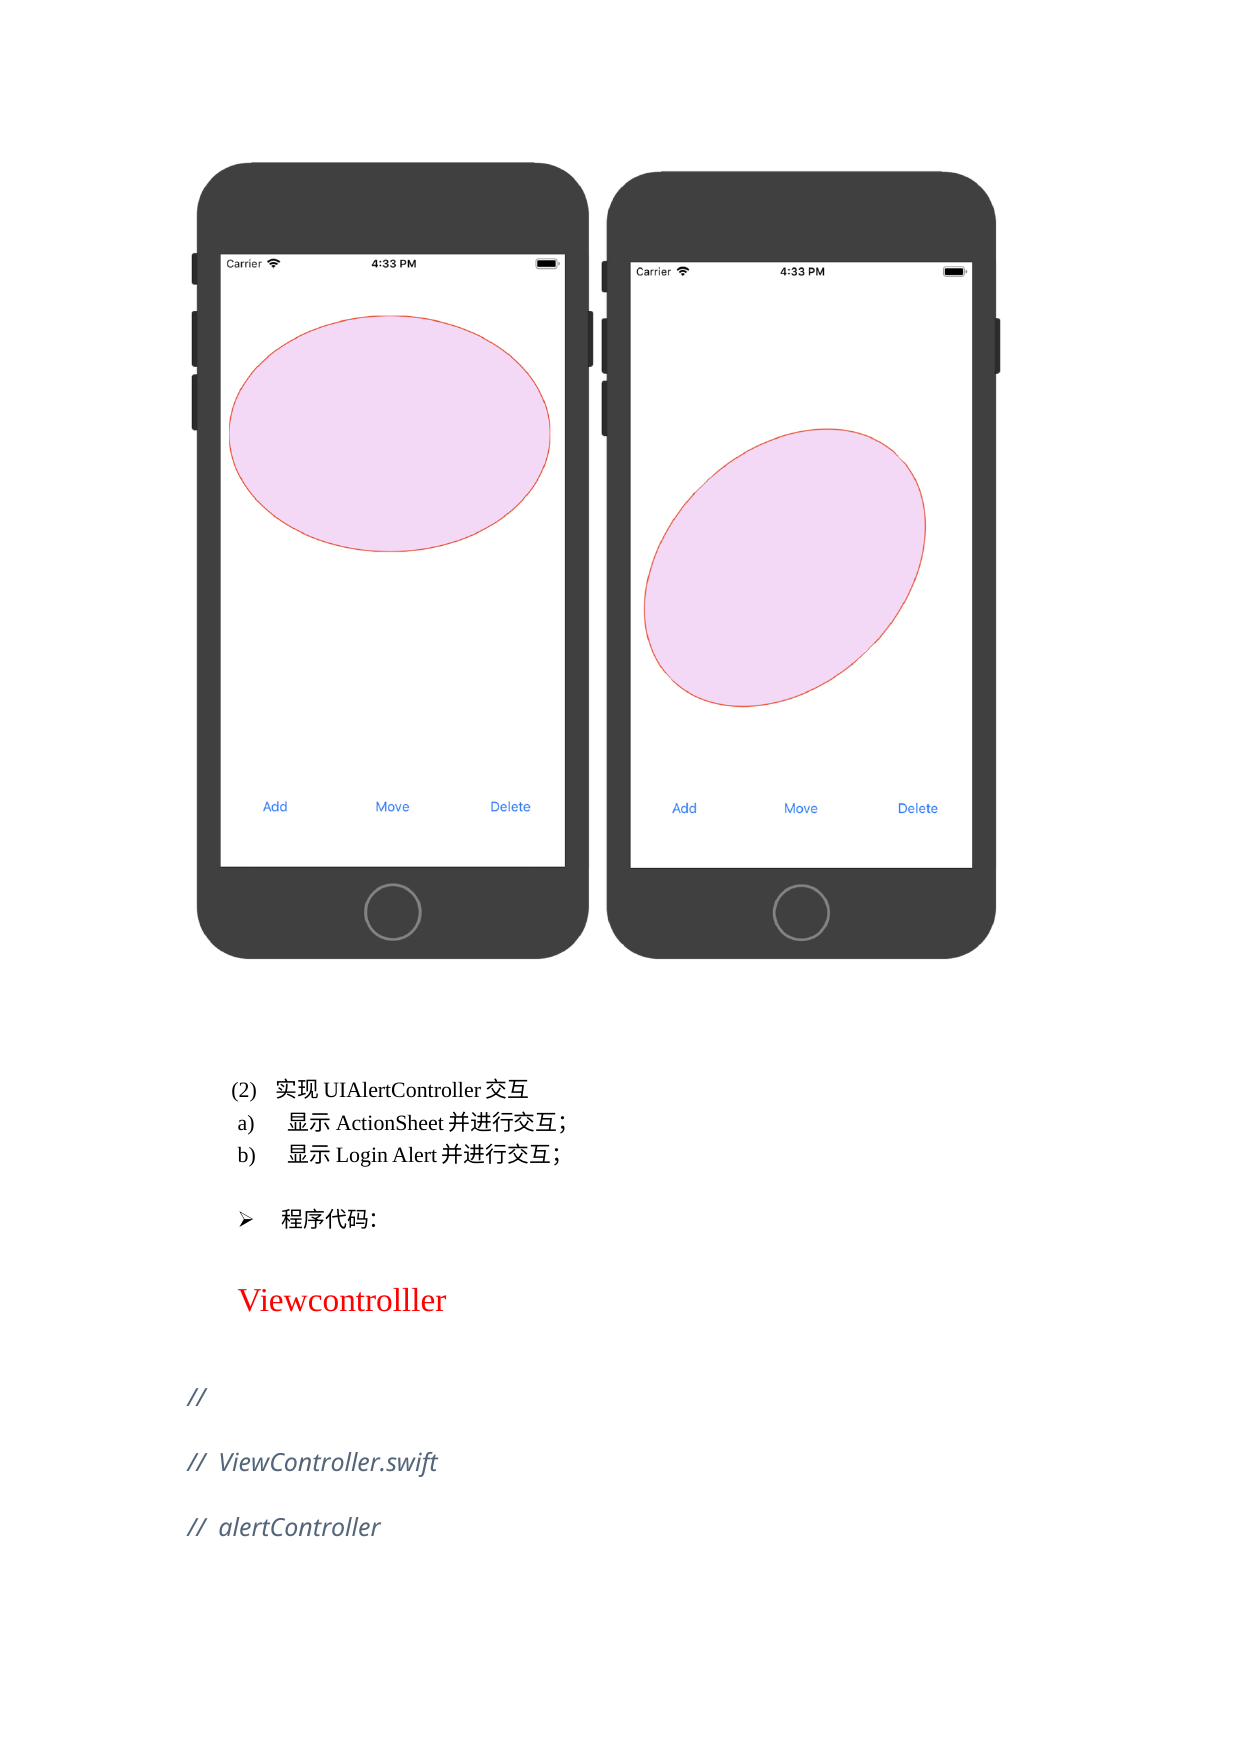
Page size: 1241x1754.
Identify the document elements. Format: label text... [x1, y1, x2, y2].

text // [187, 1364, 1053, 1429]
list 显示ActionSheet并进行交互； [237, 1104, 1053, 1137]
picture [187, 162, 1005, 960]
list 程序代码： [237, 1202, 1053, 1234]
list Viewcontrolller [237, 1267, 1053, 1332]
text // alertController [187, 1494, 1053, 1559]
list 显示Login Alert并进行交互； [237, 1137, 1053, 1169]
text // ViewController.swift [187, 1429, 1053, 1494]
list 实现UIAlertController交互 [231, 1072, 1053, 1104]
